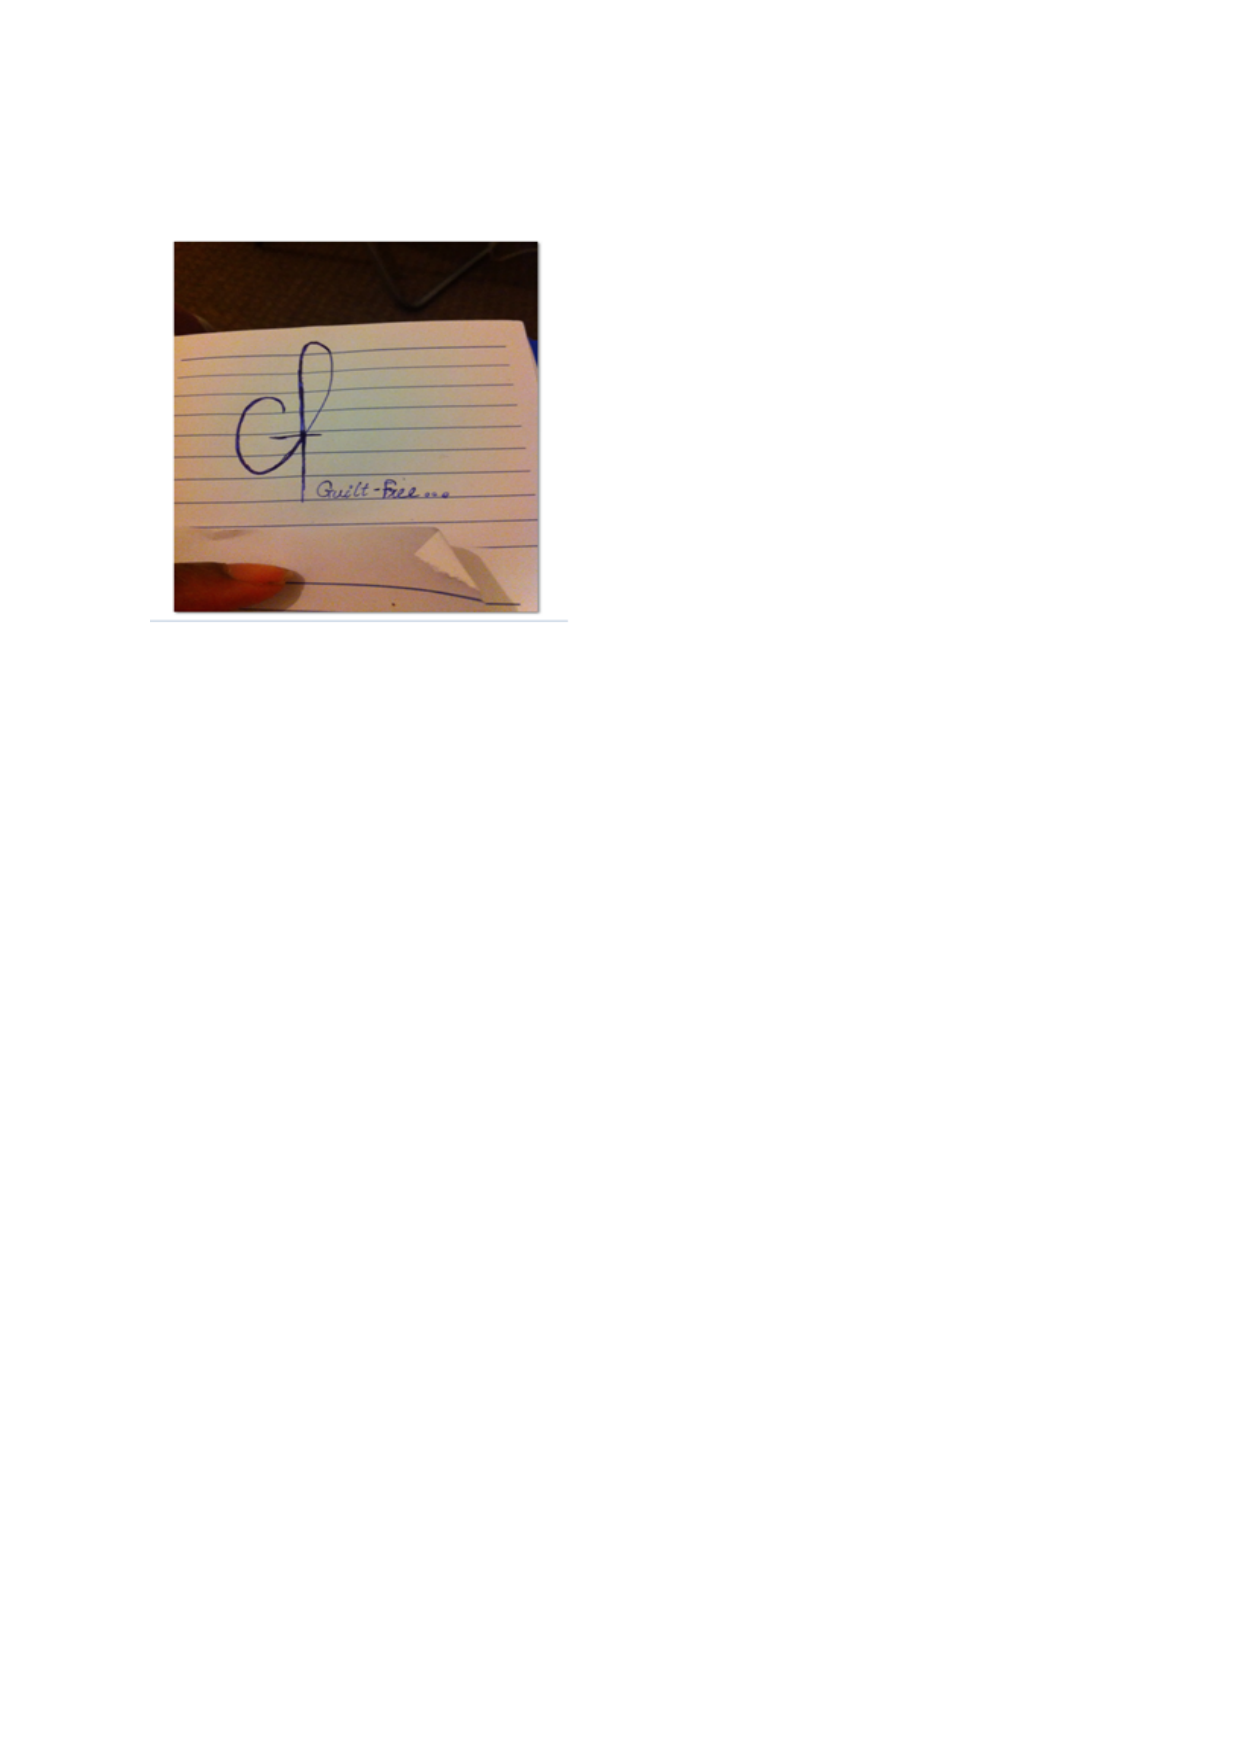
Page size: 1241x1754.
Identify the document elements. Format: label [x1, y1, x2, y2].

picture [150, 203, 579, 652]
